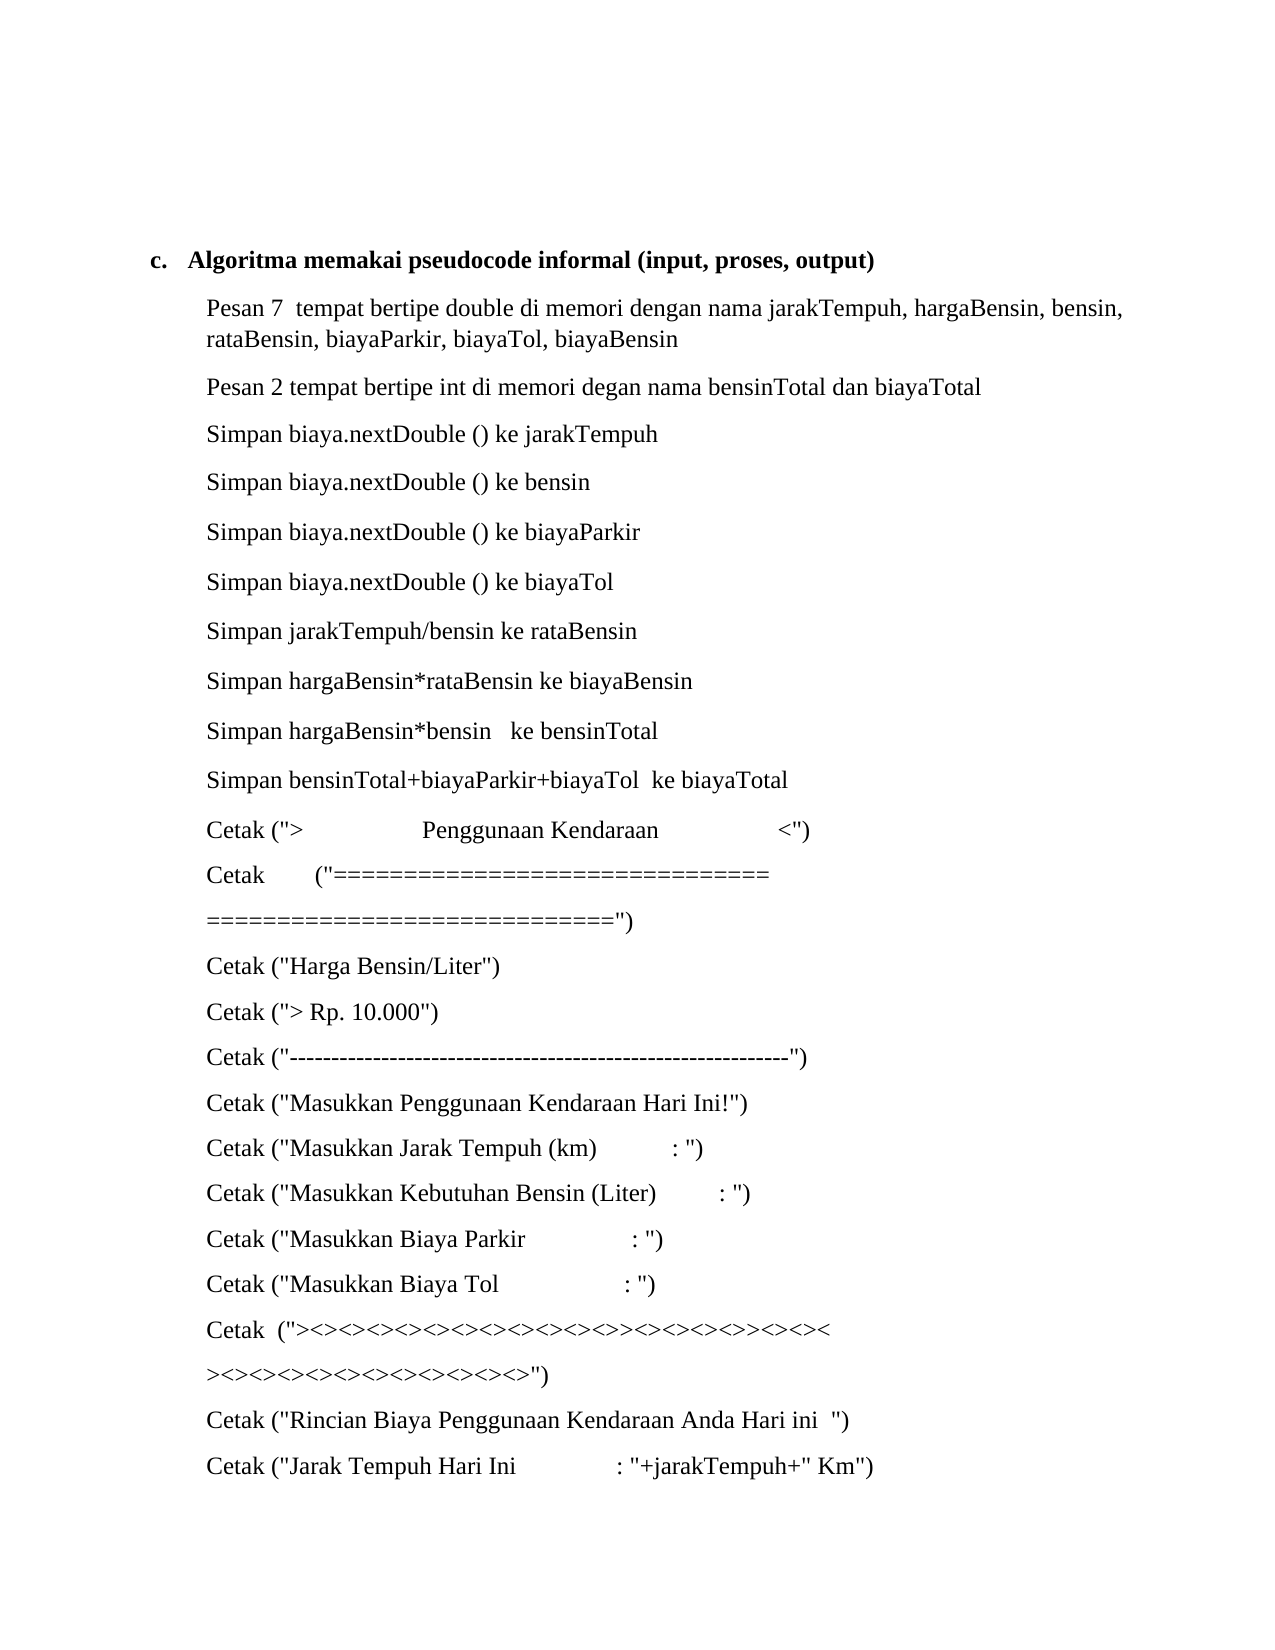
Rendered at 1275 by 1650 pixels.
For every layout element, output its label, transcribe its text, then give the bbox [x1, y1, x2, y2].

text Pesan 7 tempat bertipe double di memori dengan nama jarakTempuh, hargaBensin, bensin, rataBensin, biayaParkir, biayaTol, biayaBensin [206, 293, 1125, 353]
list Algoritma memakai pseudocode informal (input, proses, output) [150, 245, 1125, 274]
text Cetak ("Harga Bensin/Liter") [150, 951, 1125, 980]
text =============================") [150, 906, 1125, 935]
text Cetak ("------------------------------------------------------------") [150, 1042, 1125, 1071]
text Cetak ("Masukkan Biaya Tol : ") [150, 1269, 1125, 1298]
text Simpan biaya.nextDouble () ke biayaParkir [150, 517, 1125, 546]
text Simpan biaya.nextDouble () ke biayaTol [150, 567, 1125, 595]
text Cetak ("Jarak Tempuh Hari Ini : "+jarakTempuh+" Km") [150, 1451, 1125, 1480]
text Cetak ("Rincian Biaya Penggunaan Kendaraan Anda Hari ini ") [150, 1406, 1125, 1434]
text Simpan biaya.nextDouble () ke bensin [150, 467, 1125, 496]
text Cetak ("Masukkan Penggunaan Kendaraan Hari Ini!") [150, 1088, 1125, 1116]
text Simpan hargaBensin*rataBensin ke biayaBensin [206, 666, 1125, 695]
text Cetak ("> Rp. 10.000") [150, 997, 1125, 1026]
text Pesan 2 tempat bertipe int di memori degan nama bensinTotal dan biayaTotal [206, 372, 1125, 401]
text Simpan jarakTempuh/bensin ke rataBensin [150, 616, 1125, 645]
text Cetak ("=============================== [150, 861, 1125, 889]
text Simpan bensinTotal+biayaParkir+biayaTol ke biayaTotal [206, 765, 1125, 794]
text Cetak ("Masukkan Kebutuhan Bensin (Liter) : ") [150, 1178, 1125, 1207]
text Cetak ("Masukkan Jarak Tempuh (km) : ") [150, 1133, 1125, 1162]
text ><><><><><><><><><><><>") [150, 1360, 1125, 1389]
text Cetak ("Masukkan Biaya Parkir : ") [150, 1224, 1125, 1253]
text Simpan biaya.nextDouble () ke jarakTempuh [206, 419, 1125, 448]
text Cetak ("><><><><><><><><><><><>><><><><>><><>< [150, 1315, 1125, 1343]
text Simpan hargaBensin*bensin ke bensinTotal [206, 716, 1125, 744]
text Cetak ("> Penggunaan Kendaraan <") [150, 815, 1125, 844]
